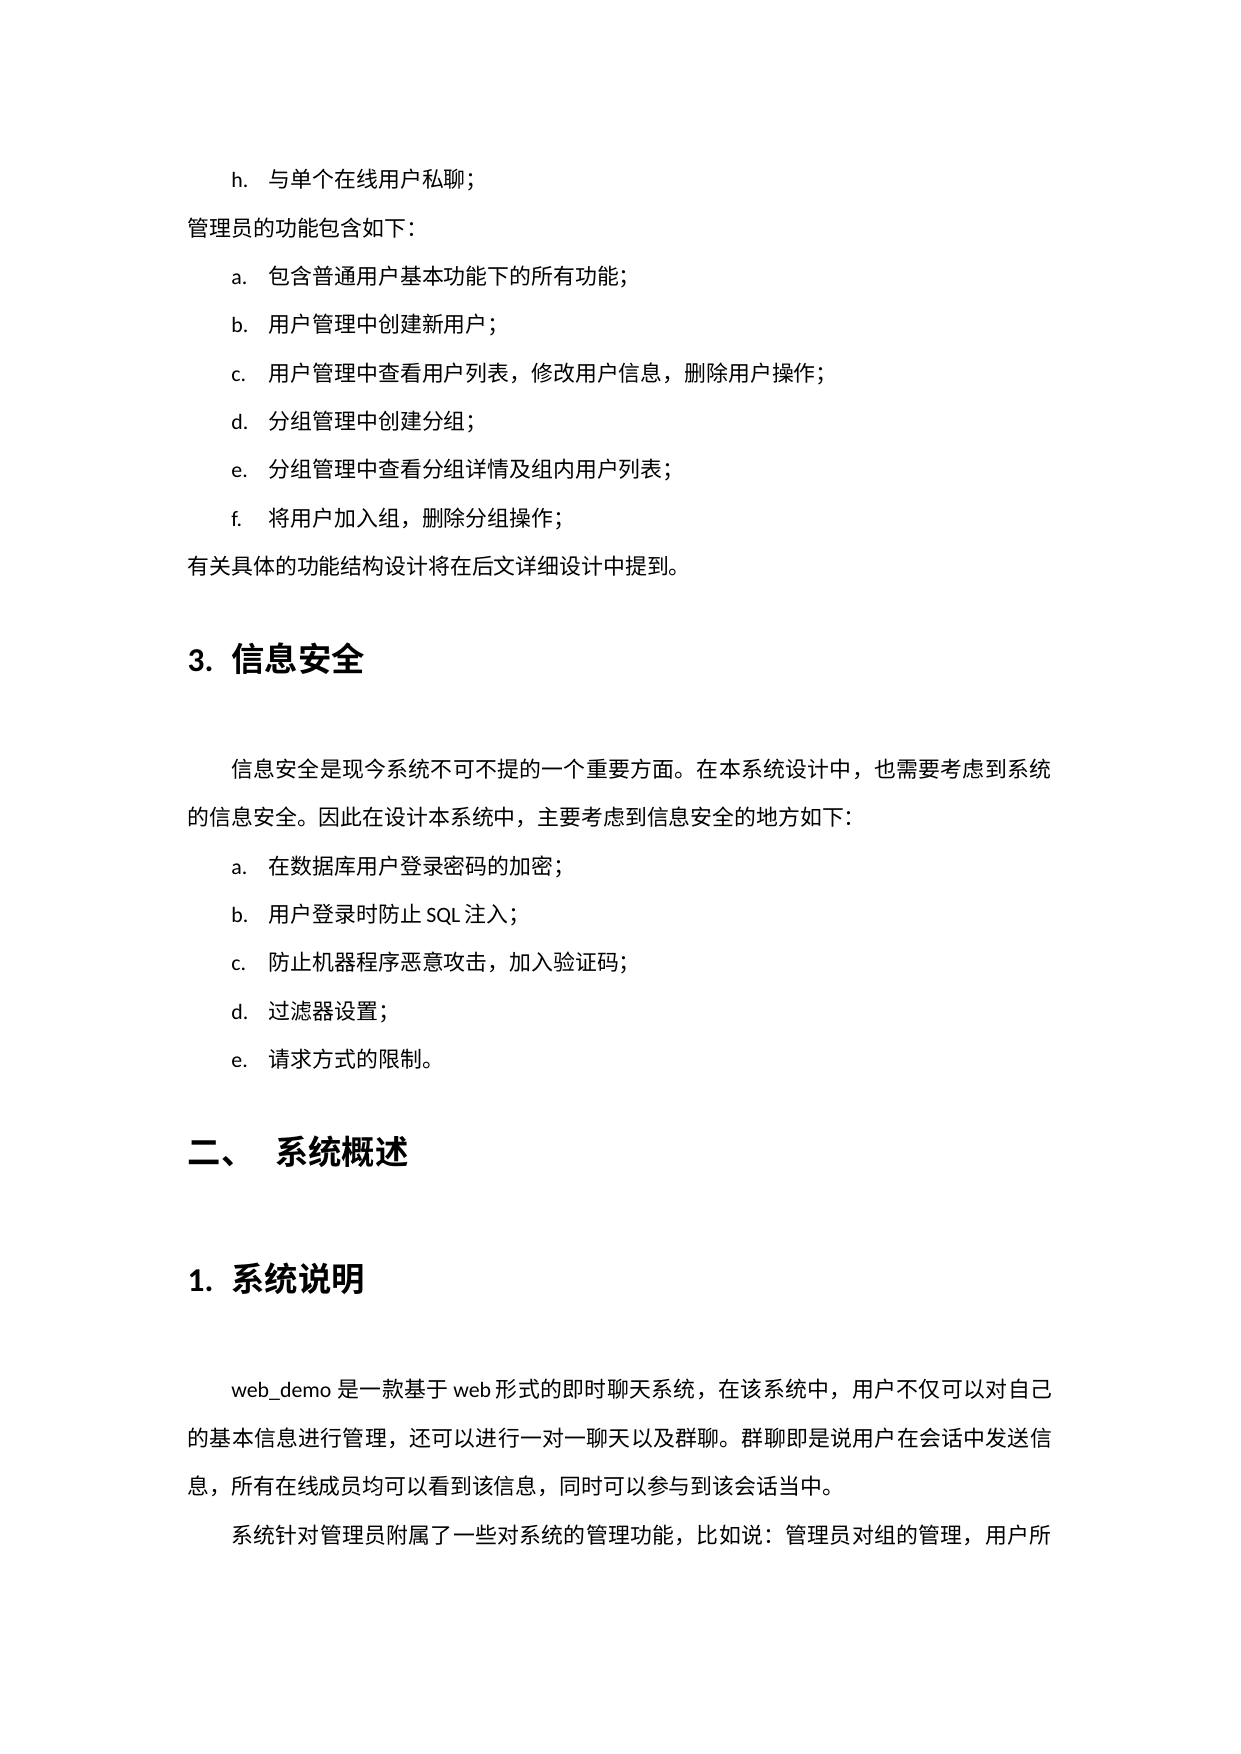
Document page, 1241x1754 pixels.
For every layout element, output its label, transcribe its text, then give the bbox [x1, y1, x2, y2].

list 防止机器程序恶意攻击，加入验证码； [231, 945, 1053, 977]
list 分组管理中查看分组详情及组内用户列表； [231, 452, 1053, 484]
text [187, 1517, 1053, 1550]
list 过滤器设置； [231, 993, 1053, 1026]
text 管理员的功能包含如下： [187, 210, 1053, 243]
list 用户登录时防止SQL注入； [231, 897, 1053, 929]
list 在数据库用户登录密码的加密； [231, 848, 1053, 881]
list 请求方式的限制。 [231, 1042, 1053, 1074]
list 用户管理中创建新用户； [231, 307, 1053, 339]
list 包含普通用户基本功能下的所有功能； [231, 259, 1053, 291]
text web_demo 是一款基于web形式的即时聊天系统，在该系统中，用户不仅可以对自己的基本信息进行管理，还可以进行一对一聊天以及群聊。群聊即是说用户在会话中发送信息，所有在线成员均可以看到该信息，同时可以参与到该会话当中。 [187, 1371, 1053, 1501]
text 有关具体的功能结构设计将在后文详细设计中提到。 [187, 549, 1053, 581]
text 信息安全是现今系统不可不提的一个重要方面。在本系统设计中，也需要考虑到系统的信息安全。因此在设计本系统中，主要考虑到信息安全的地方如下： [187, 751, 1053, 832]
list 将用户加入组，删除分组操作； [231, 500, 1053, 533]
subtitle 信息安全 [187, 624, 1053, 689]
subtitle 系统说明 [187, 1244, 1053, 1309]
list 与单个在线用户私聊； [231, 162, 1053, 194]
list 分组管理中创建分组； [231, 404, 1053, 436]
list 用户管理中查看用户列表，修改用户信息，删除用户操作； [231, 355, 1053, 388]
subtitle 系统概述 [187, 1117, 1053, 1182]
